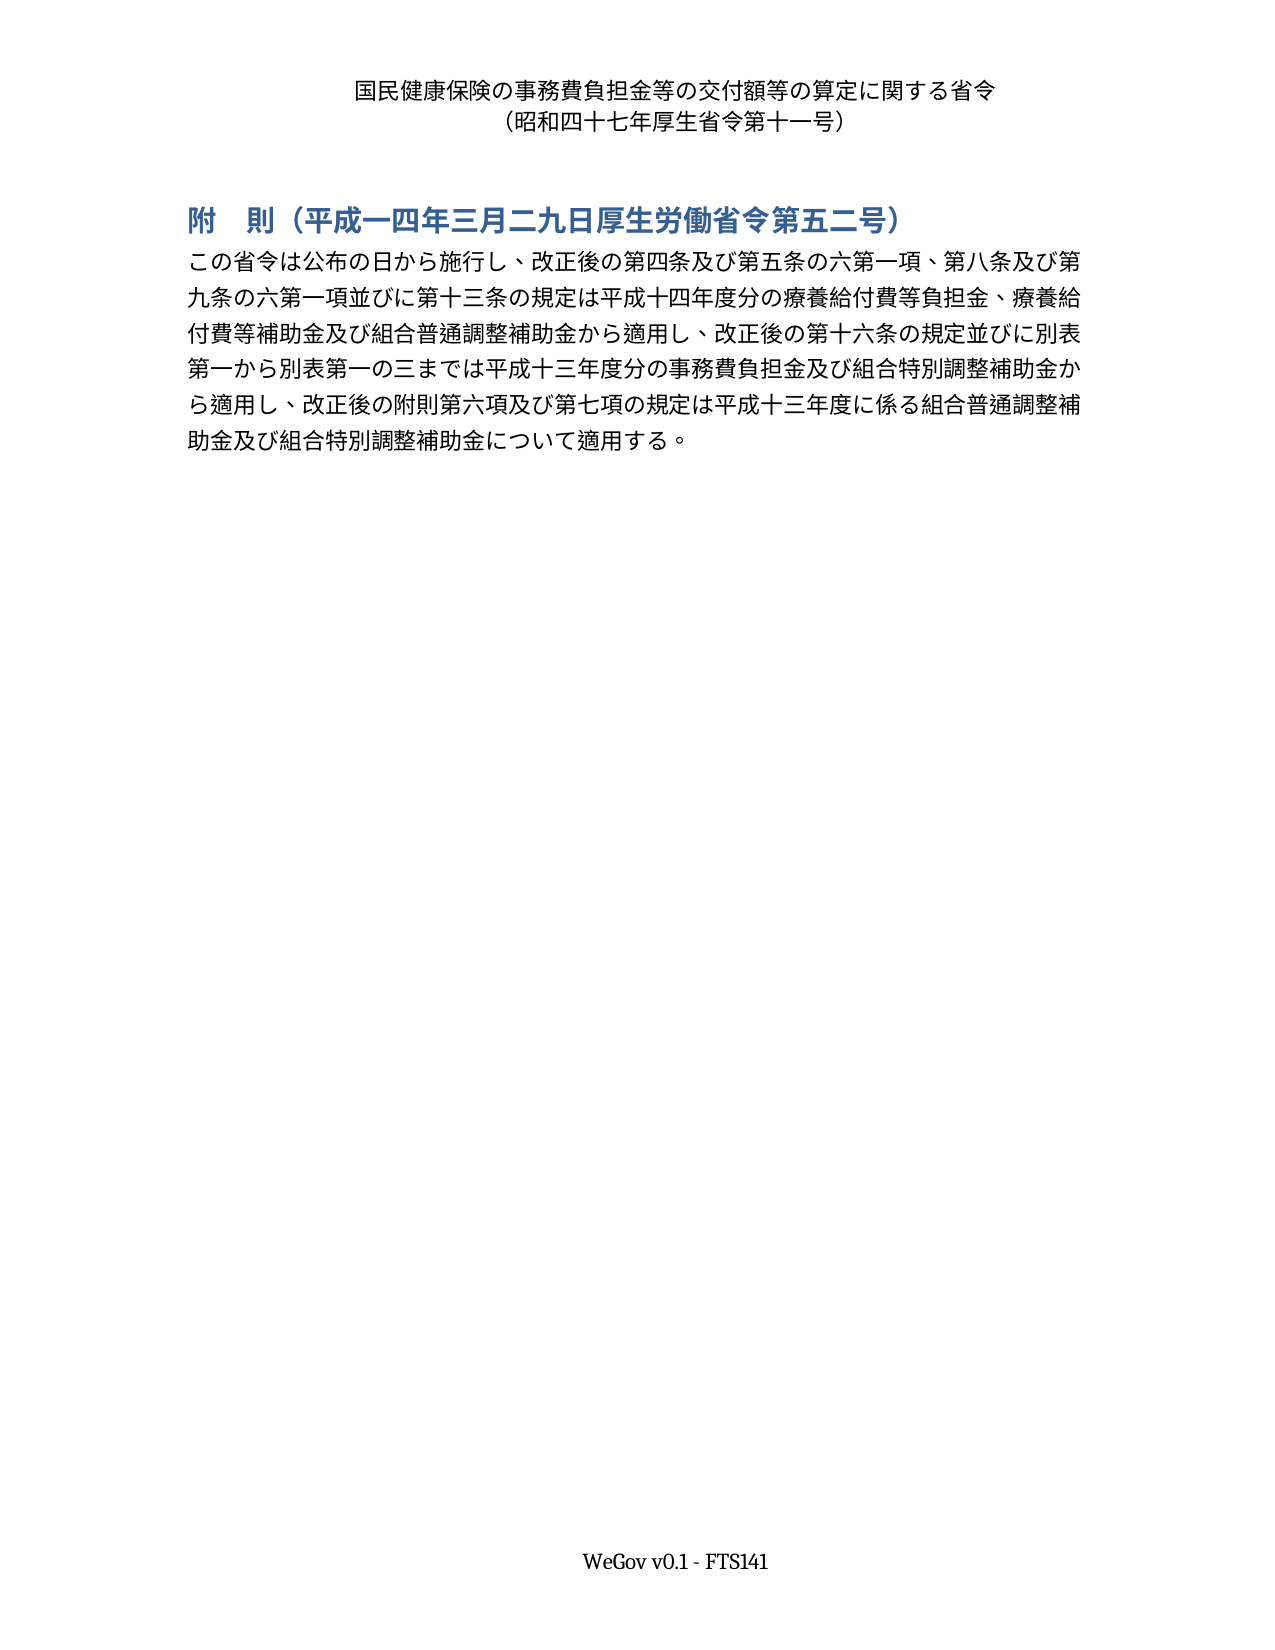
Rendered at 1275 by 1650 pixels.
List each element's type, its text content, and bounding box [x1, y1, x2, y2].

subtitle 附 則（平成一四年三月二九日厚生労働省令第五二号） [187, 200, 1087, 240]
text この省令は公布の日から施行し、改正後の第四条及び第五条の六第一項、第八条及び第九条の六第一項並びに第十三条の規定は平成十四年度分の療養給付費等負担金、療養給付費等補助金及び組合普通調整補助金から適用し、改正後の第十六条の規定並びに別表第一から別表第一の三までは平成十三年度分の事務費負担金及び組合特別調整補助金から適用し、改正後の附則第六項及び第七項の規定は平成十三年度に係る組合普通調整補助金及び組合特別調整補助金について適用する。 [187, 246, 1087, 457]
